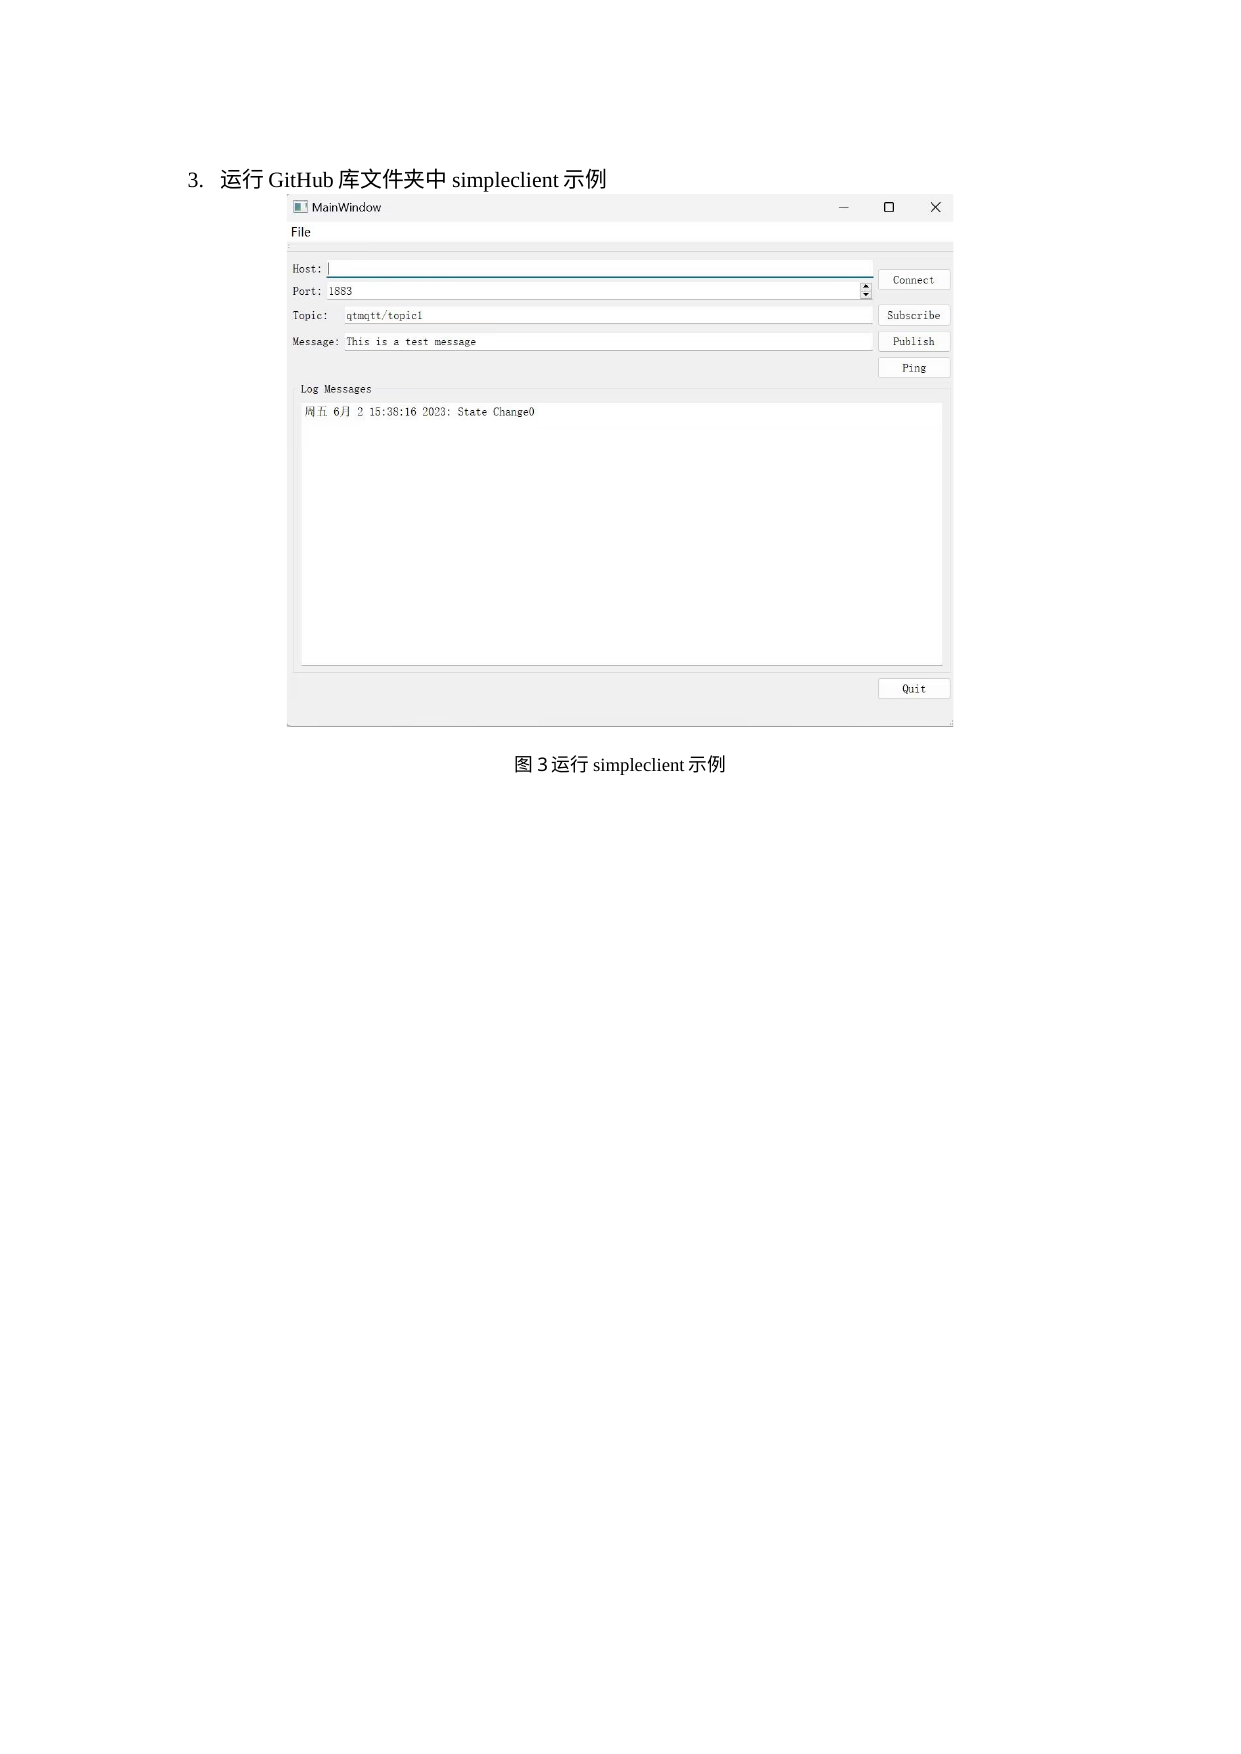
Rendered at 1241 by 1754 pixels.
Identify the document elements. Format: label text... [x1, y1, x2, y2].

picture [286, 194, 954, 727]
list 运行GitHub库文件夹中simpleclient示例 [187, 162, 1053, 194]
list 图3运行simpleclient示例 [187, 747, 1053, 779]
